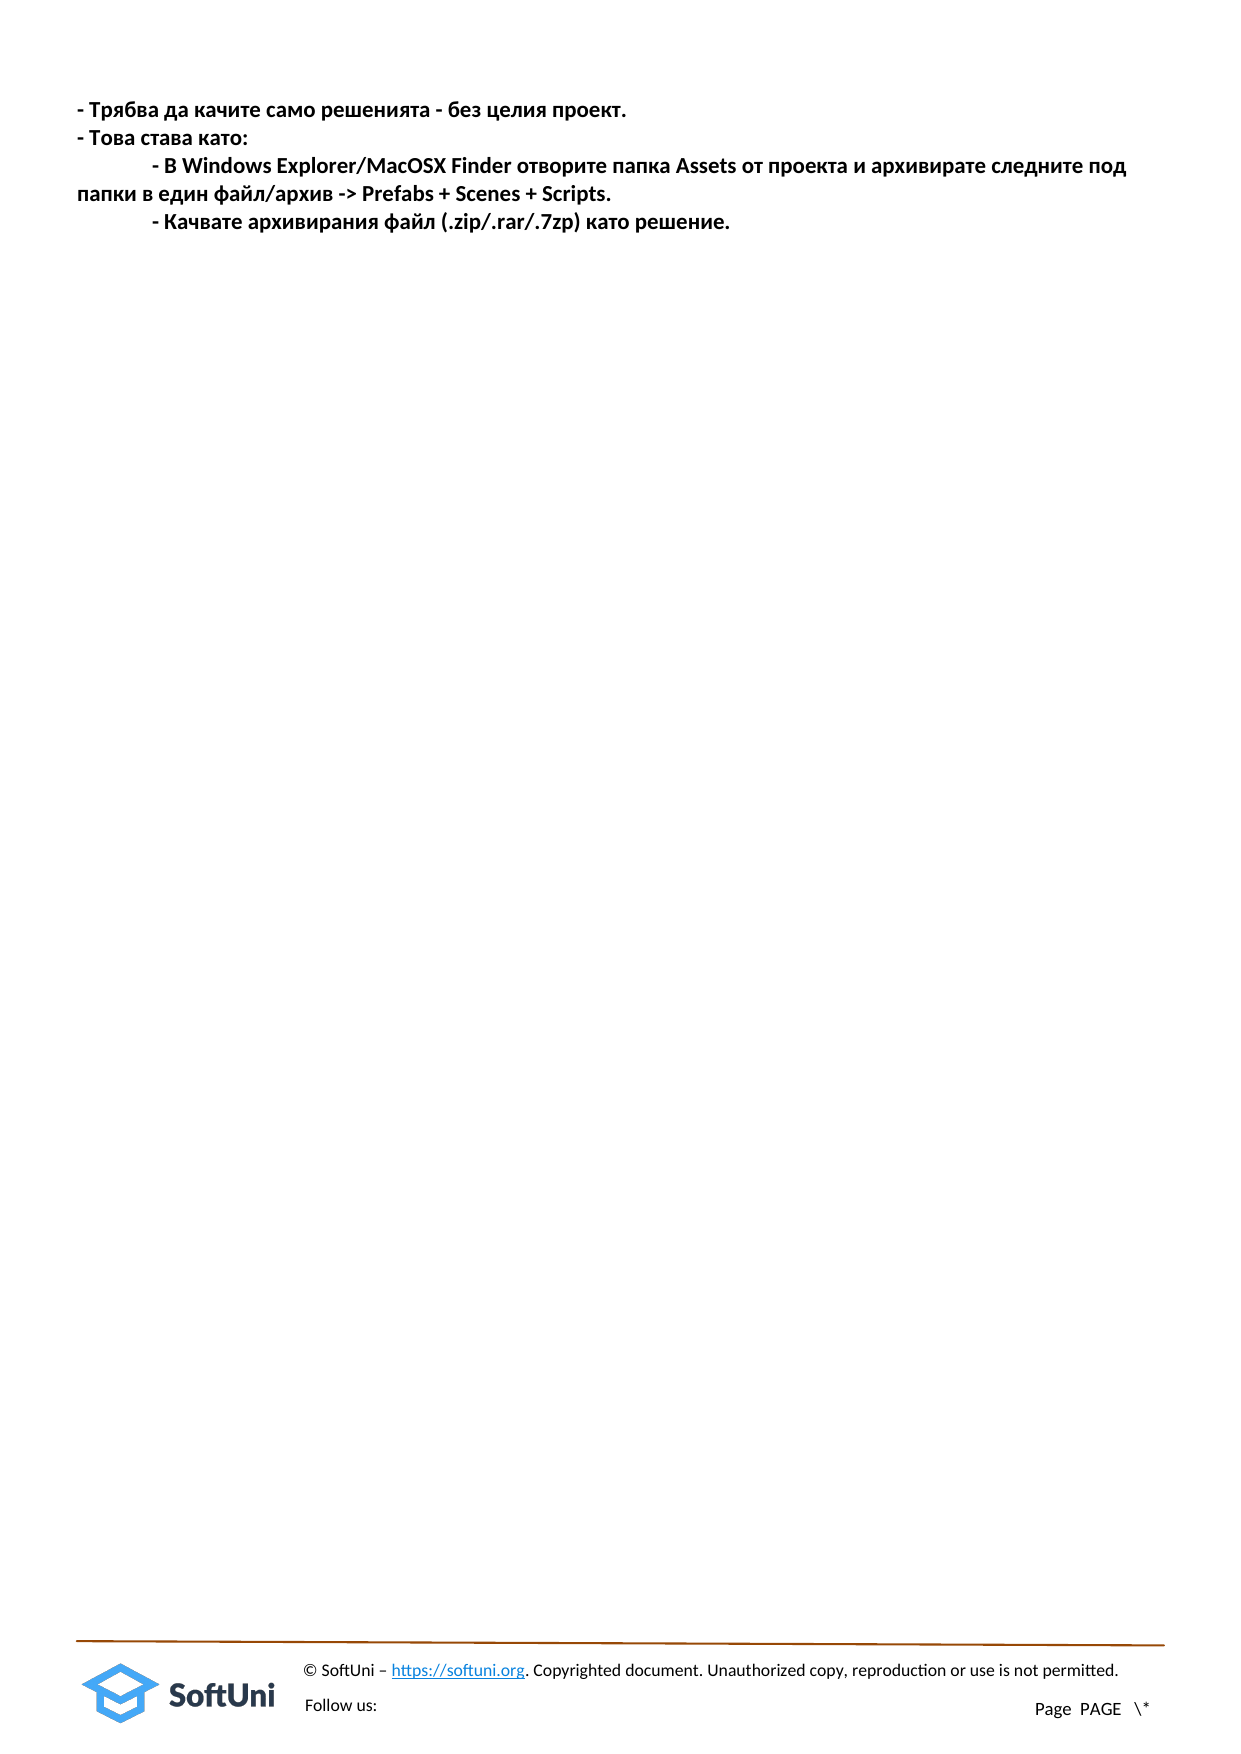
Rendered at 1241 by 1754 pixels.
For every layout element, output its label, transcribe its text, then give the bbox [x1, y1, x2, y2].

text - Това става като: [77, 123, 1163, 151]
text - В Windows Explorer/MacOSX Finder отворите папка Assets от проекта и архивирате следните под папки в един файл/архив -> Prefabs + Scenes + Scripts. [77, 151, 1163, 207]
text - Трябва да качите само решенията - без целия проект. [77, 95, 1163, 123]
text - Качвате архивирания файл (.zip/.rar/.7zp) като решение. [77, 207, 1163, 236]
picture [75, 1658, 281, 1729]
